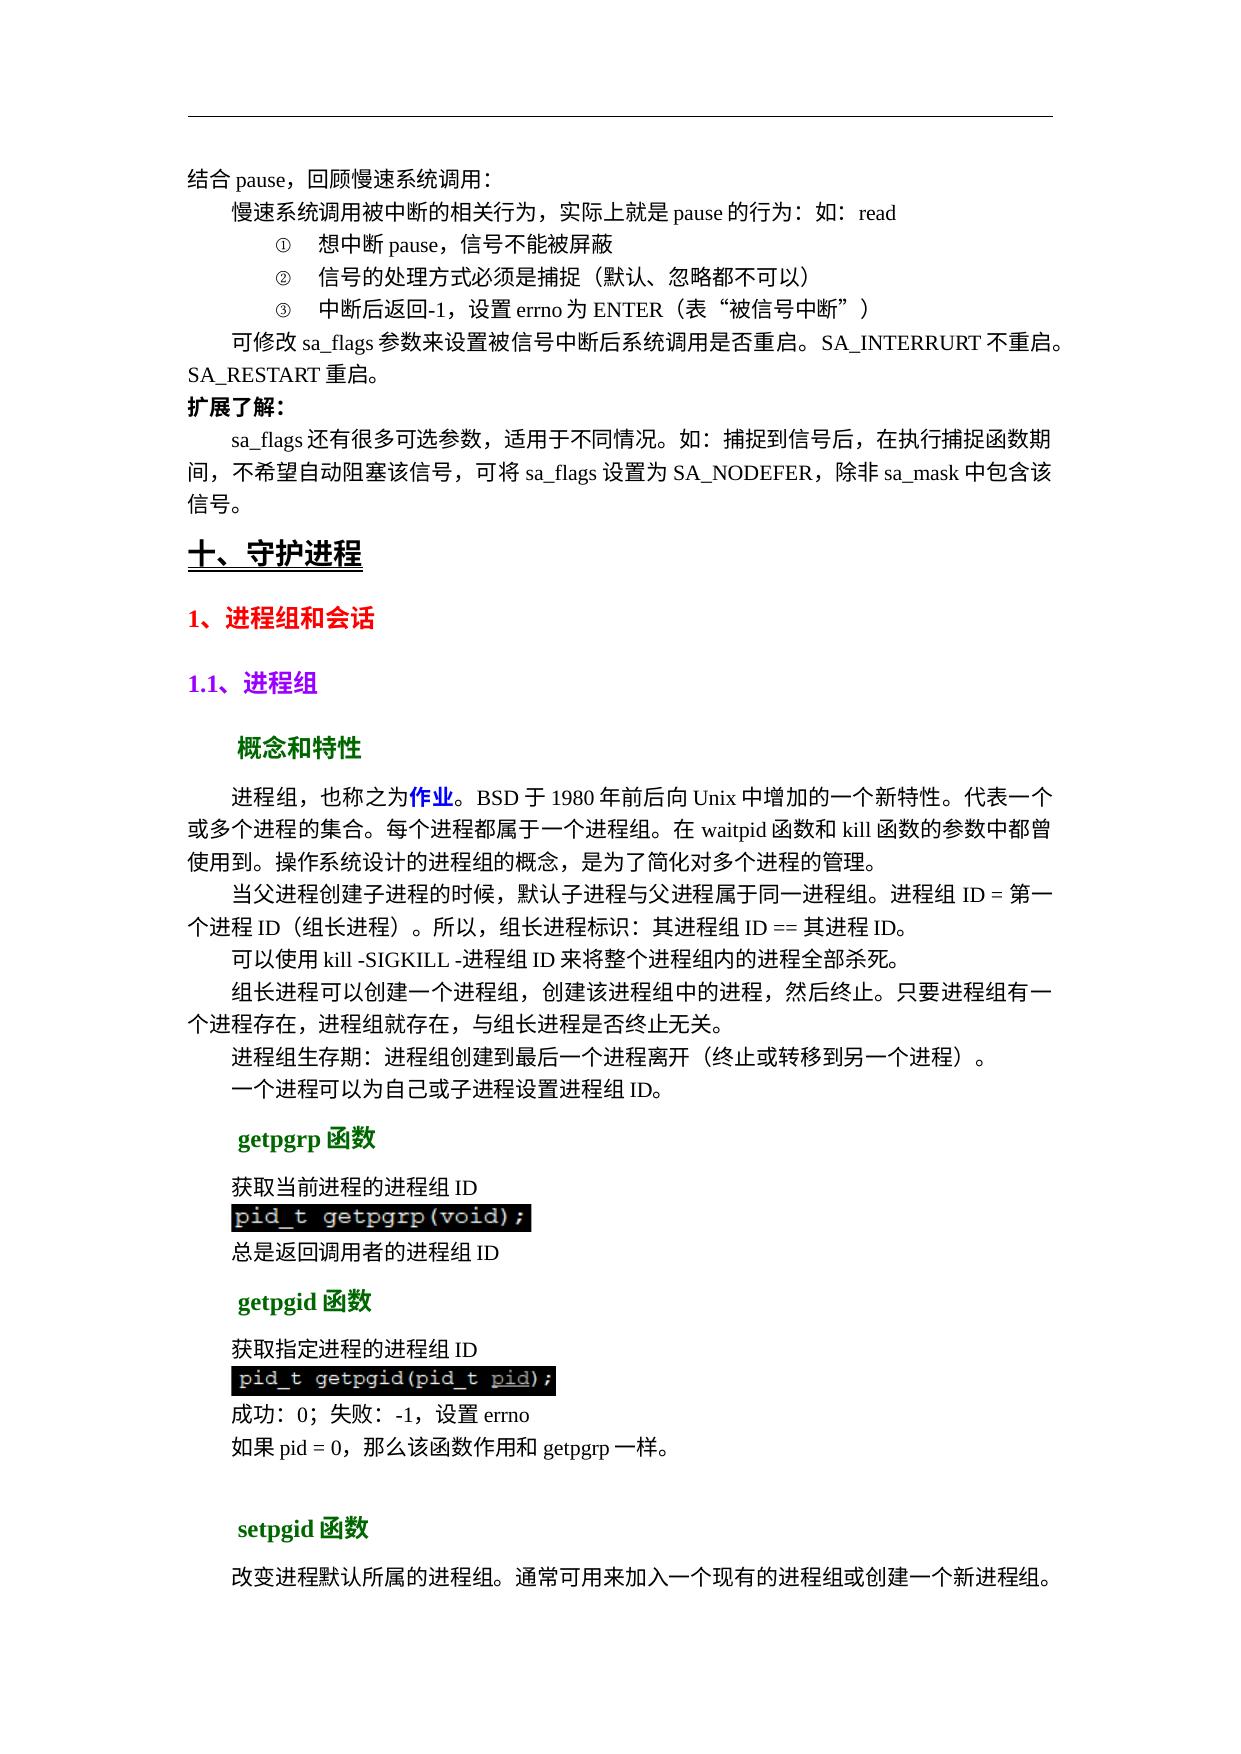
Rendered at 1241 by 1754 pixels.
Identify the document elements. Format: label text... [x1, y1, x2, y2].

list 想中断pause，信号不能被屏蔽 [275, 227, 1053, 259]
subtitle getpgid函数 [187, 1267, 1053, 1332]
text 可以使用kill -SIGKILL -进程组ID 来将整个进程组内的进程全部杀死。 [187, 942, 1053, 974]
text 成功：0；失败：-1，设置errno [187, 1397, 1053, 1429]
text 扩展了解： [187, 389, 1053, 422]
subtitle setpgid函数 [187, 1494, 1053, 1559]
text 当父进程创建子进程的时候，默认子进程与父进程属于同一进程组。进程组ID = 第一个进程ID（组长进程）。所以，组长进程标识：其进程组ID == 其进程ID。 [187, 877, 1053, 942]
text 结合pause，回顾慢速系统调用： [187, 162, 1053, 194]
text 如果pid = 0，那么该函数作用和getpgrp一样。 [187, 1429, 1053, 1462]
text 慢速系统调用被中断的相关行为，实际上就是pause的行为：如：read [187, 194, 1053, 227]
text 可修改sa_flags参数来设置被信号中断后系统调用是否重启。SA_INTERRURT不重启。SA_RESTART重启。 [187, 324, 1053, 389]
subtitle 1、进程组和会话 [187, 584, 1053, 649]
text 进程组生存期：进程组创建到最后一个进程离开（终止或转移到另一个进程）。 [187, 1039, 1053, 1072]
subtitle 十、守护进程 [187, 519, 1053, 584]
text 改变进程默认所属的进程组。通常可用来加入一个现有的进程组或创建一个新进程组。 [187, 1559, 1053, 1592]
text 进程组，也称之为作业。BSD于1980年前后向Unix中增加的一个新特性。代表一个或多个进程的集合。每个进程都属于一个进程组。在waitpid函数和kill函数的参数中都曾使用到。操作系统设计的进程组的概念，是为了简化对多个进程的管理。 [187, 779, 1053, 877]
text 总是返回调用者的进程组ID [187, 1234, 1053, 1267]
text 一个进程可以为自己或子进程设置进程组ID。 [187, 1072, 1053, 1104]
subtitle 1.1、进程组 [187, 649, 1053, 714]
subtitle getpgrp函数 [187, 1104, 1053, 1169]
list 中断后返回-1，设置errno为ENTER（表“被信号中断”） [275, 292, 1053, 324]
subtitle 概念和特性 [187, 714, 1053, 779]
text 获取当前进程的进程组ID [187, 1169, 1053, 1202]
list 信号的处理方式必须是捕捉（默认、忽略都不可以） [275, 259, 1053, 292]
text 组长进程可以创建一个进程组，创建该进程组中的进程，然后终止。只要进程组有一个进程存在，进程组就存在，与组长进程是否终止无关。 [187, 974, 1053, 1039]
text sa_flags还有很多可选参数，适用于不同情况。如：捕捉到信号后，在执行捕捉函数期间，不希望自动阻塞该信号，可将sa_flags设置为SA_NODEFER，除非sa_mask中包含该信号。 [187, 422, 1053, 519]
text 获取指定进程的进程组ID [187, 1332, 1053, 1364]
